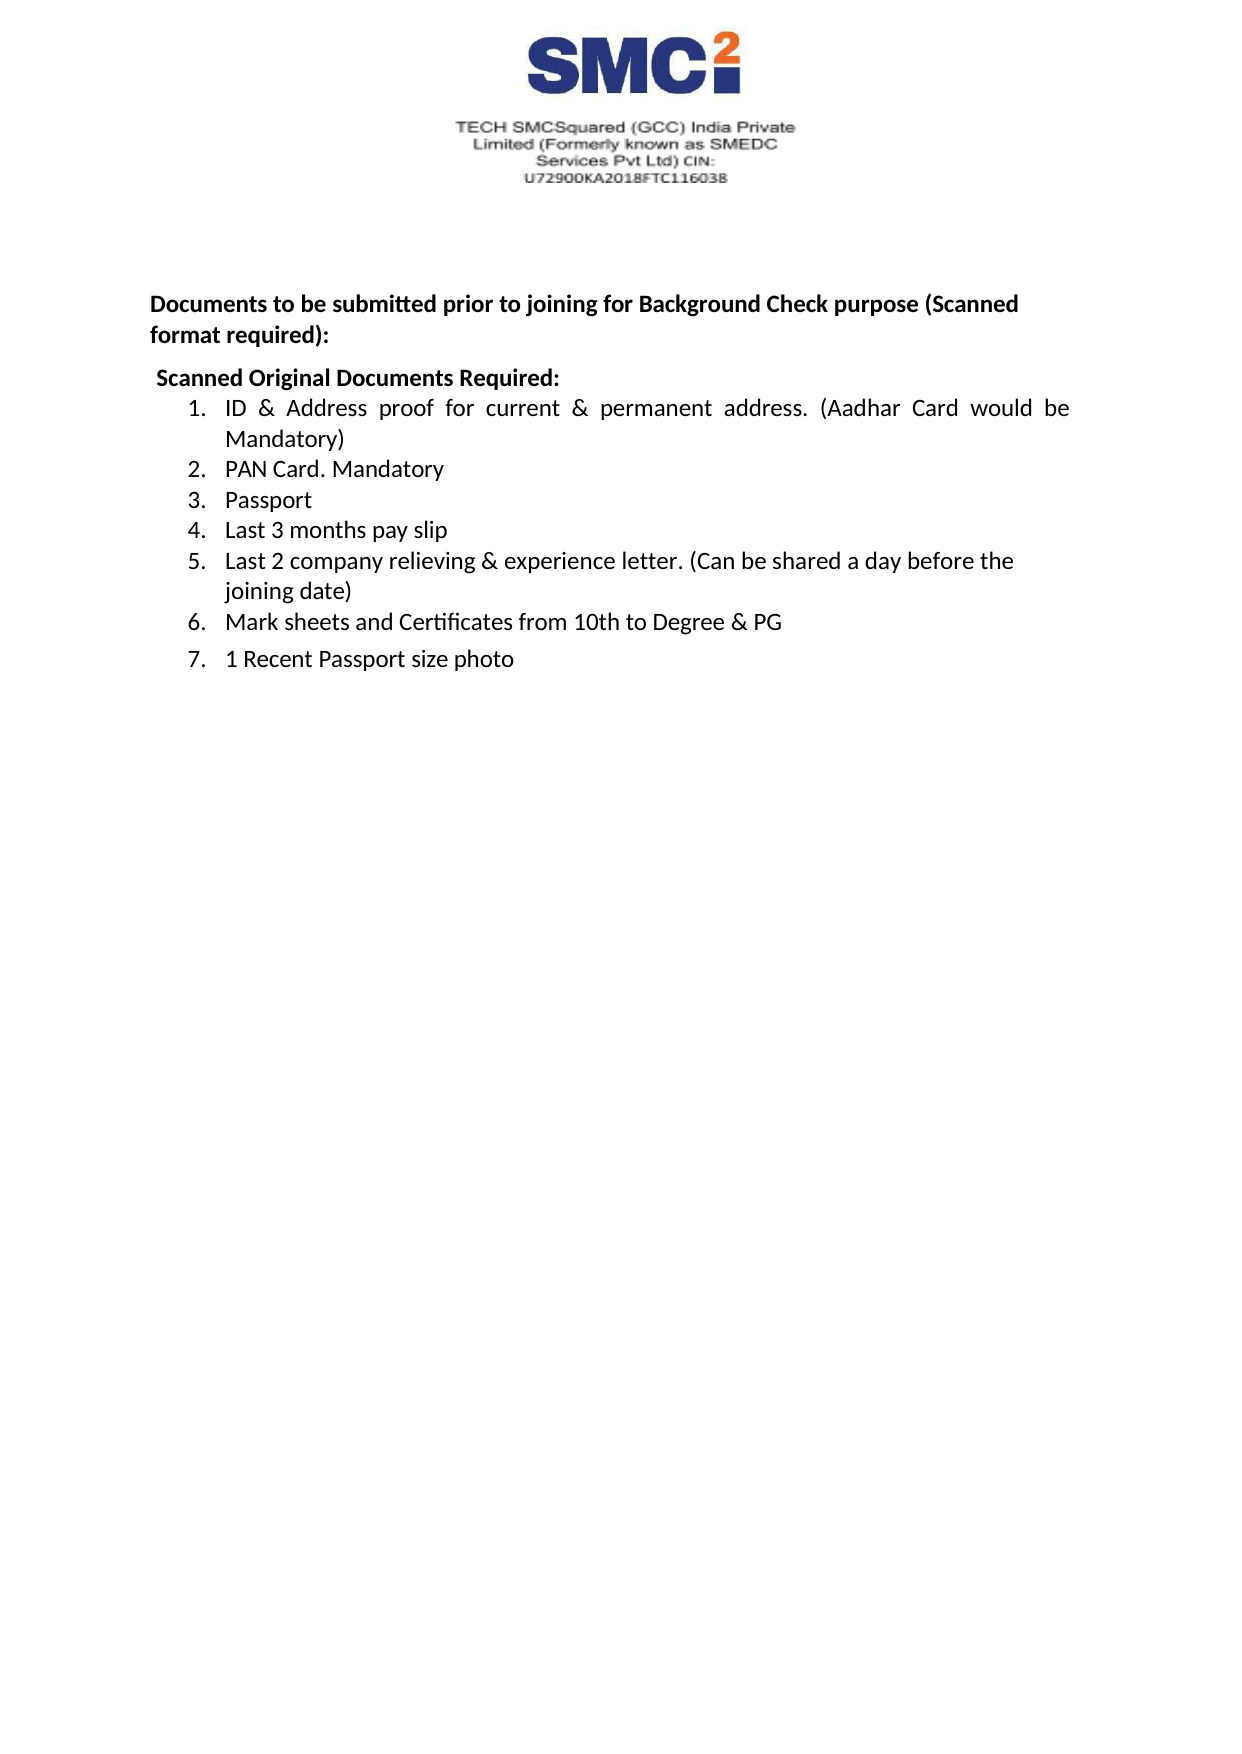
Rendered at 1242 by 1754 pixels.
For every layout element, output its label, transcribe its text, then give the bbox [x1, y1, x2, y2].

list Mark sheets and Certificates from 10th to Degree & PG [187, 606, 1242, 637]
subtitle Documents to be submitted prior to joining for Background Check purpose (Scanned format required): [150, 288, 1082, 349]
list Last 3 months pay slip [187, 514, 1242, 545]
list 1 Recent Passport size photo [187, 643, 1242, 673]
list ID & Address proof for current & permanent address. (Aadhar Card would be Mandatory) [187, 392, 1071, 453]
list Passport [187, 484, 1242, 514]
text Scanned Original Documents Required: [156, 362, 1242, 392]
picture [421, 114, 831, 183]
list PAN Card. Mandatory [187, 453, 1242, 484]
picture [15, 2, 1237, 103]
list Last 2 company relieving & experience letter. (Can be shared a day before the joining date) [187, 545, 1082, 606]
